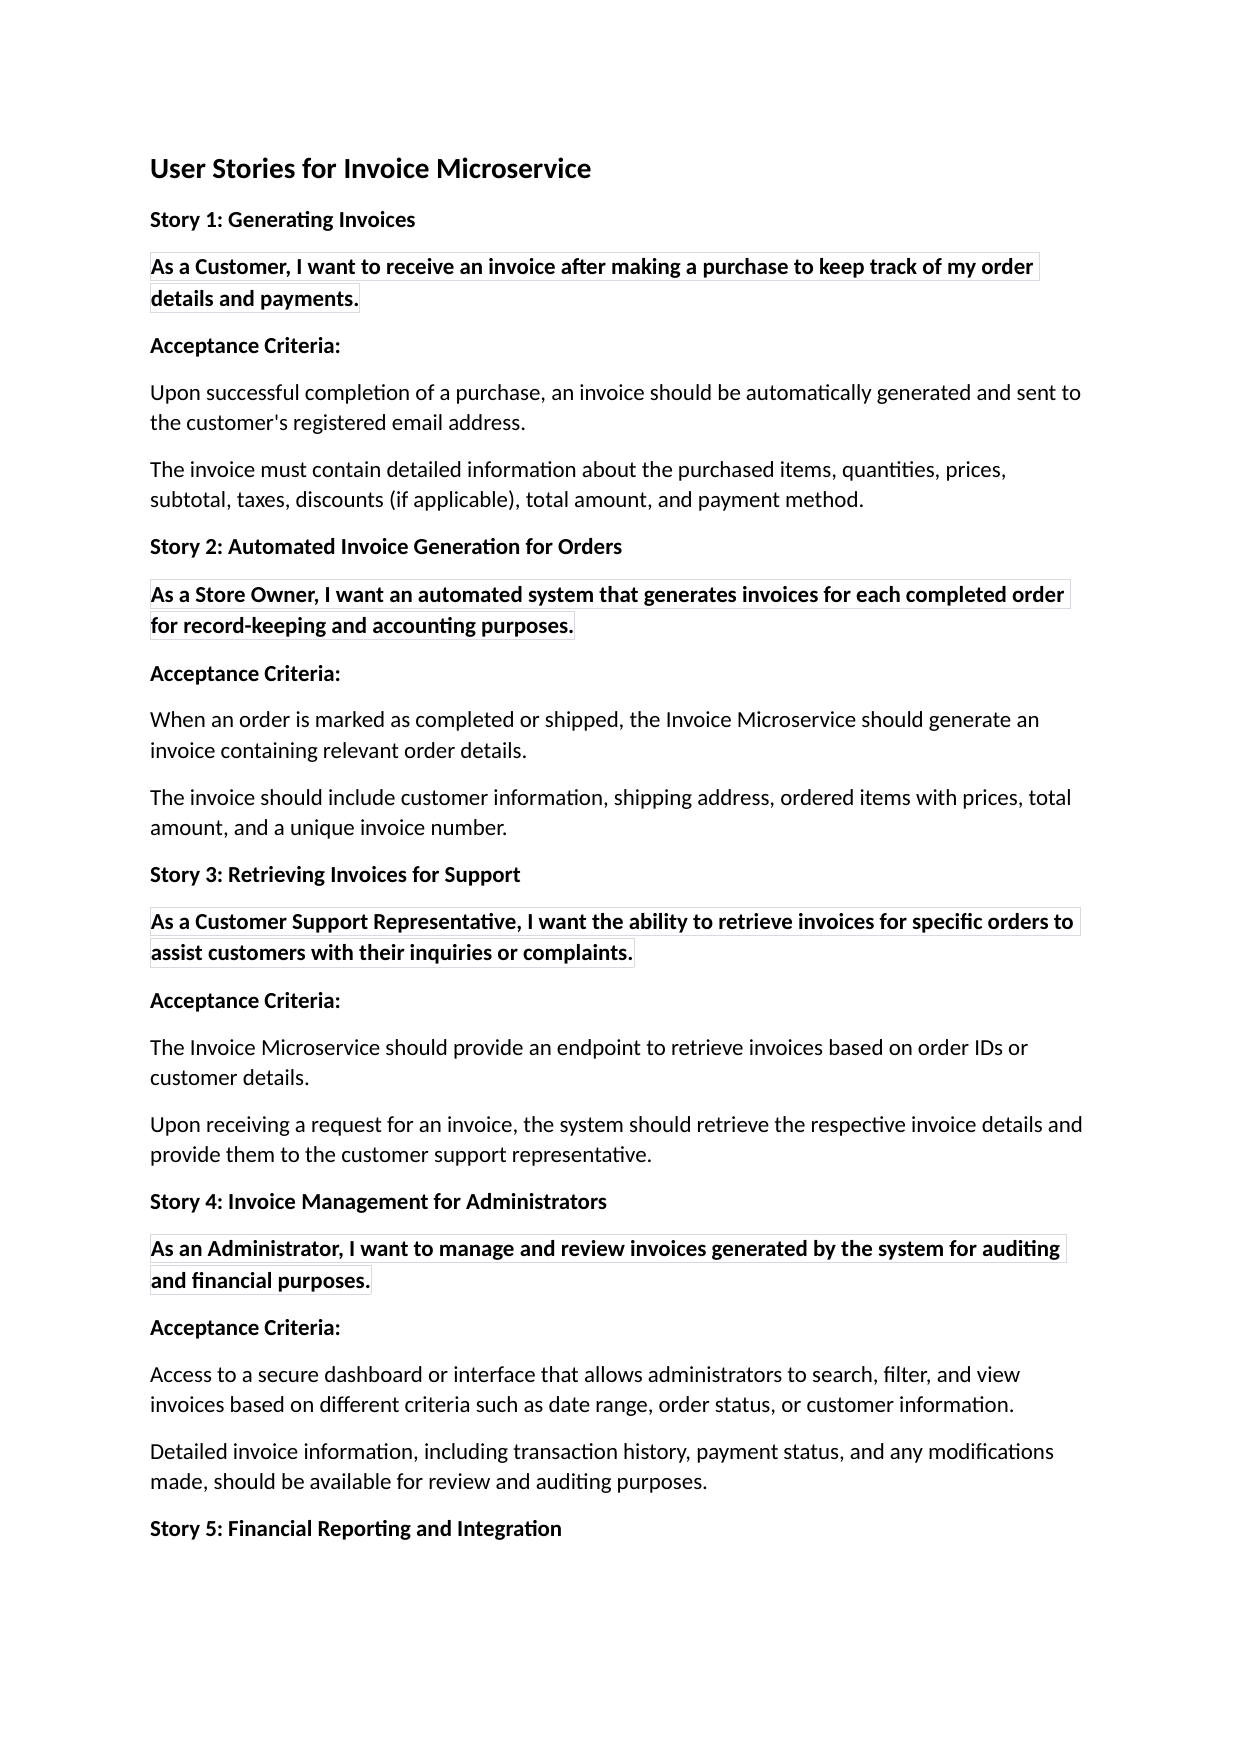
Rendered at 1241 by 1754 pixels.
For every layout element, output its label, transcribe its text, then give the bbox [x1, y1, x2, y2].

text The Invoice Microservice should provide an endpoint to retrieve invoices based on order IDs or customer details. [150, 1033, 1090, 1091]
text As an Administrator, I want to manage and review invoices generated by the system for auditing and financial purposes. [150, 1234, 1090, 1294]
text User Stories for Invoice Microservice [150, 150, 1090, 186]
text As a Customer, I want to receive an invoice after making a purchase to keep track of my order details and payments. [150, 252, 1090, 312]
text Acceptance Criteria: [150, 986, 1090, 1014]
text The invoice should include customer information, shipping address, ordered items with prices, total amount, and a unique invoice number. [150, 783, 1090, 841]
text Story 1: Generating Invoices [150, 205, 1090, 233]
text Upon receiving a request for an invoice, the system should retrieve the respective invoice details and provide them to the customer support representative. [150, 1110, 1090, 1168]
text Story 5: Financial Reporting and Integration [150, 1514, 1090, 1542]
text The invoice must contain detailed information about the purchased items, quantities, prices, subtotal, taxes, discounts (if applicable), total amount, and payment method. [150, 455, 1090, 513]
text Acceptance Criteria: [150, 1313, 1090, 1341]
text Story 3: Retrieving Invoices for Support [150, 860, 1090, 888]
text Detailed invoice information, including transaction history, payment status, and any modifications made, should be available for review and auditing purposes. [150, 1437, 1090, 1495]
text Upon successful completion of a purchase, an invoice should be automatically generated and sent to the customer's registered email address. [150, 378, 1090, 436]
text As a Customer Support Representative, I want the ability to retrieve invoices for specific orders to assist customers with their inquiries or complaints. [150, 907, 1090, 967]
text Acceptance Criteria: [150, 331, 1090, 359]
text Access to a secure dashboard or interface that allows administrators to search, filter, and view invoices based on different criteria such as date range, order status, or customer information. [150, 1360, 1090, 1418]
text Acceptance Criteria: [150, 659, 1090, 687]
text Story 4: Invoice Management for Administrators [150, 1187, 1090, 1215]
text As a Store Owner, I want an automated system that generates invoices for each completed order for record-keeping and accounting purposes. [150, 579, 1090, 640]
text When an order is marked as completed or shipped, the Invoice Microservice should generate an invoice containing relevant order details. [150, 706, 1090, 764]
text Story 2: Automated Invoice Generation for Orders [150, 532, 1090, 560]
